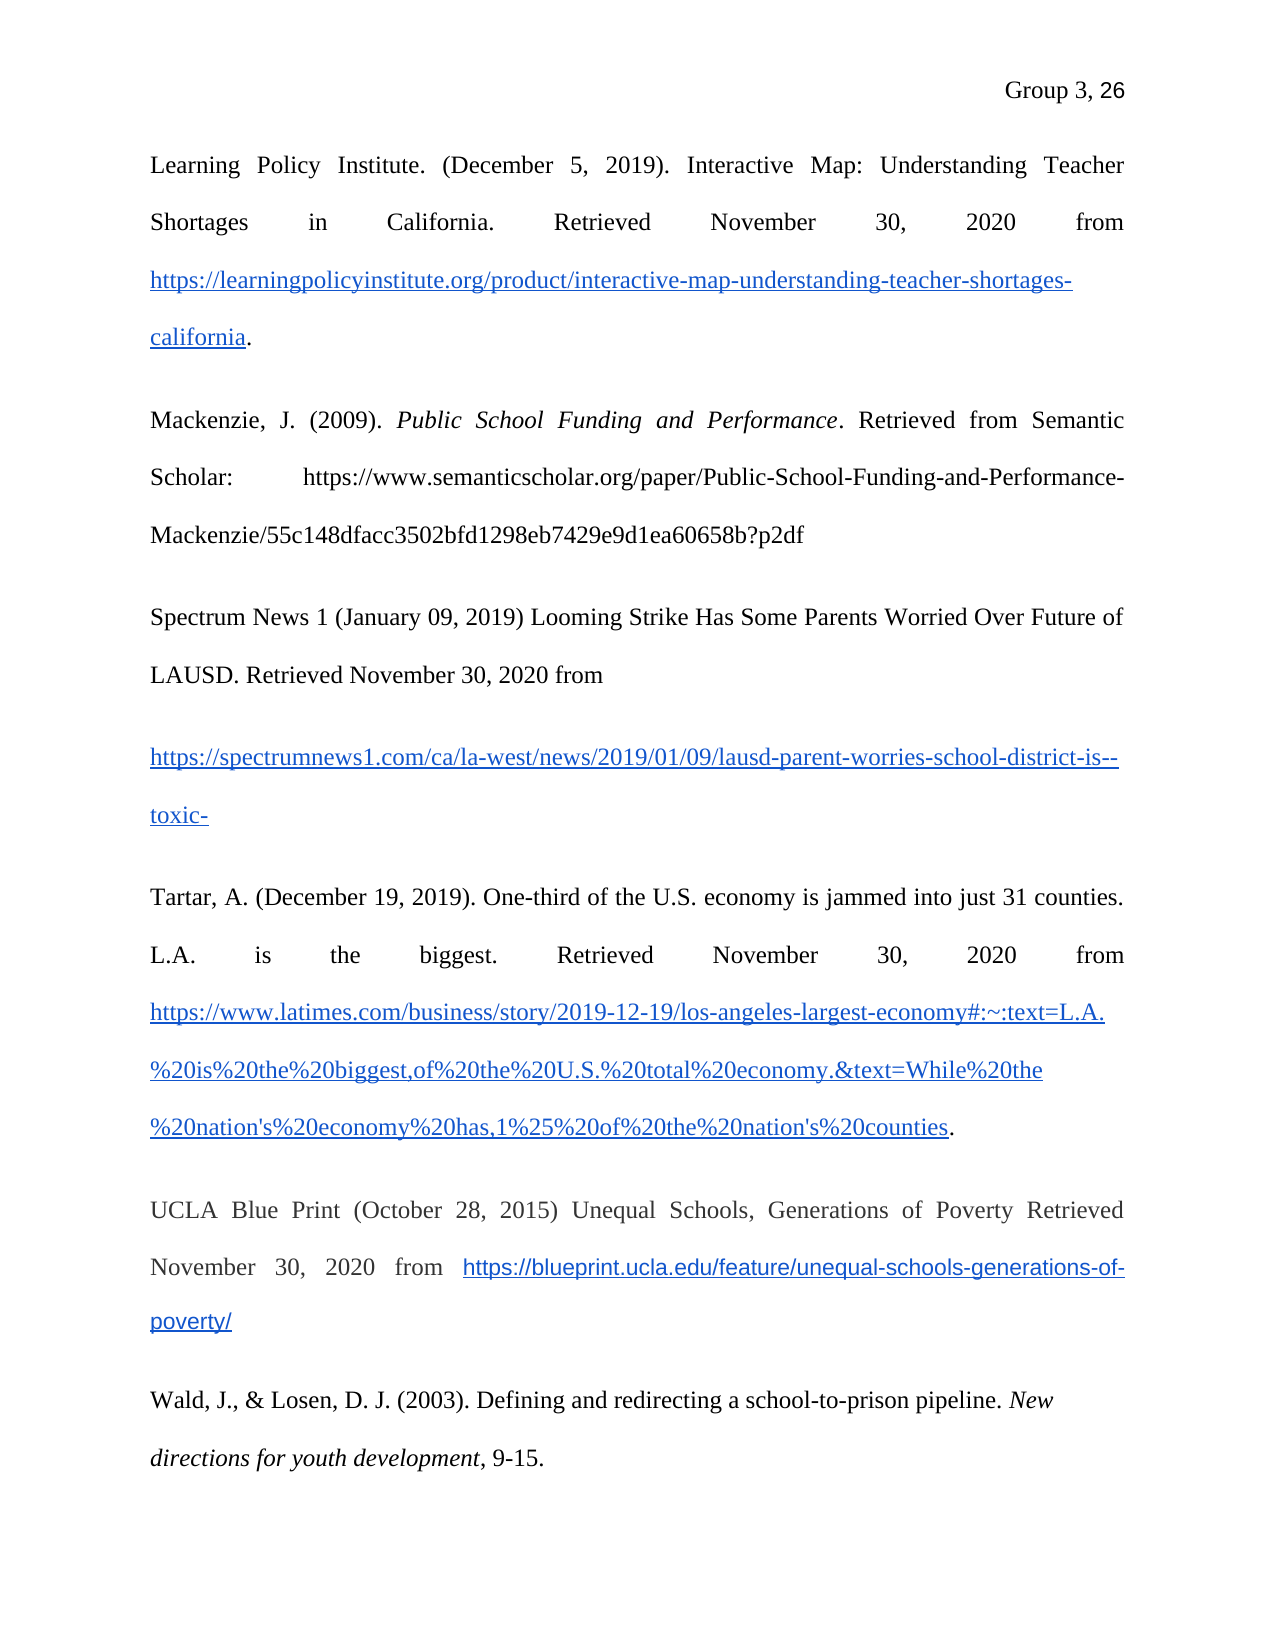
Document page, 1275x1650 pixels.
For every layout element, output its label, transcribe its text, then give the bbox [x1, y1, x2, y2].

text Tartar, A. (December 19, 2019). One-third of the U.S. economy is jammed into just 31 counties. L.A. is the biggest. Retrieved November 30, 2020 from https://www.latimes.com/business/story/2019-12-19/los-angeles-largest-economy#:~:text=L.A.%20is%20the%20biggest,of%20the%20U.S.%20total%20economy.&text=While%20the%20nation's%20economy%20has,1%25%20of%20the%20nation's%20counties. [150, 882, 1125, 1141]
text UCLA Blue Print (October 28, 2015) Unequal Schools, Generations of Poverty Retrieved November 30, 2020 from https://blueprint.ucla.edu/feature/unequal-schools-generations-of-poverty/ [150, 1195, 1125, 1334]
text Spectrum News 1 (January 09, 2019) Looming Strike Has Some Parents Worried Over Future of LAUSD. Retrieved November 30, 2020 from [150, 602, 1125, 689]
text https://spectrumnews1.com/ca/la-west/news/2019/01/09/lausd-parent-worries-school-district-is--toxic- [150, 742, 1125, 829]
text Wald, J., & Losen, D. J. (2003). Defining and redirecting a school-to-prison pipeline. New directions for youth development, 9-15. [150, 1385, 1125, 1472]
text Mackenzie, J. (2009). Public School Funding and Performance. Retrieved from Semantic Scholar: https://www.semanticscholar.org/paper/Public-School-Funding-and-Performance-Mackenzie/55c148dfacc3502bfd1298eb7429e9d1ea60658b?p2df [150, 405, 1125, 549]
text Learning Policy Institute. (December 5, 2019). Interactive Map: Understanding Teacher Shortages in California. Retrieved November 30, 2020 from https://learningpolicyinstitute.org/product/interactive-map-understanding-teacher-shortages-california. [150, 150, 1125, 351]
